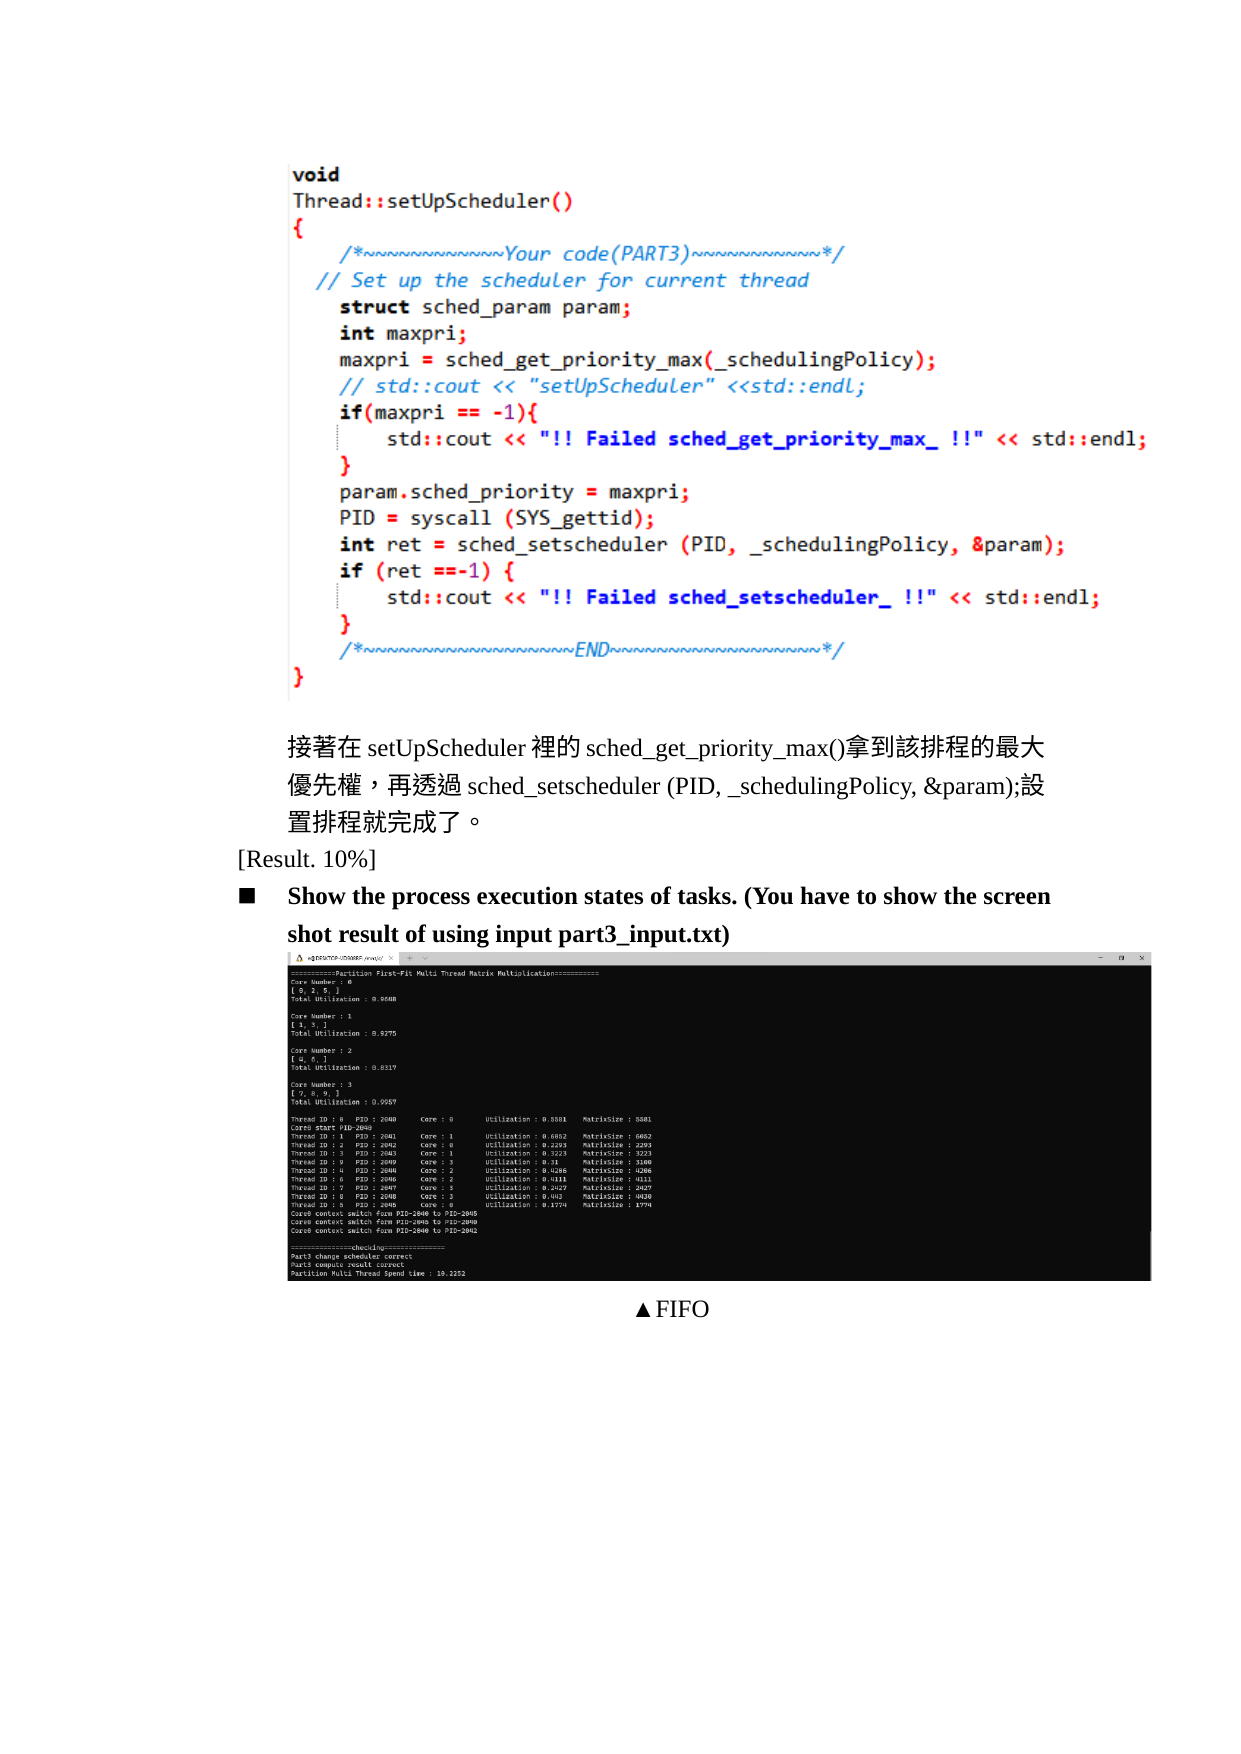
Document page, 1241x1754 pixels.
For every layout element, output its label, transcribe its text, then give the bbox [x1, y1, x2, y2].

list 接著在setUpScheduler裡的sched_get_priority_max()拿到該排程的最大優先權，再透過sched_setscheduler (PID, _schedulingPolicy, &param);設置排程就完成了。 [287, 727, 1053, 839]
list Show the process execution states of tasks. (You have to show the screen shot result of using input part3_input.txt) [237, 877, 1053, 952]
picture [287, 952, 1152, 1281]
picture [287, 164, 1153, 701]
list [Result. 10%] [237, 839, 1053, 877]
list ▲FIFO [287, 1289, 1053, 1327]
